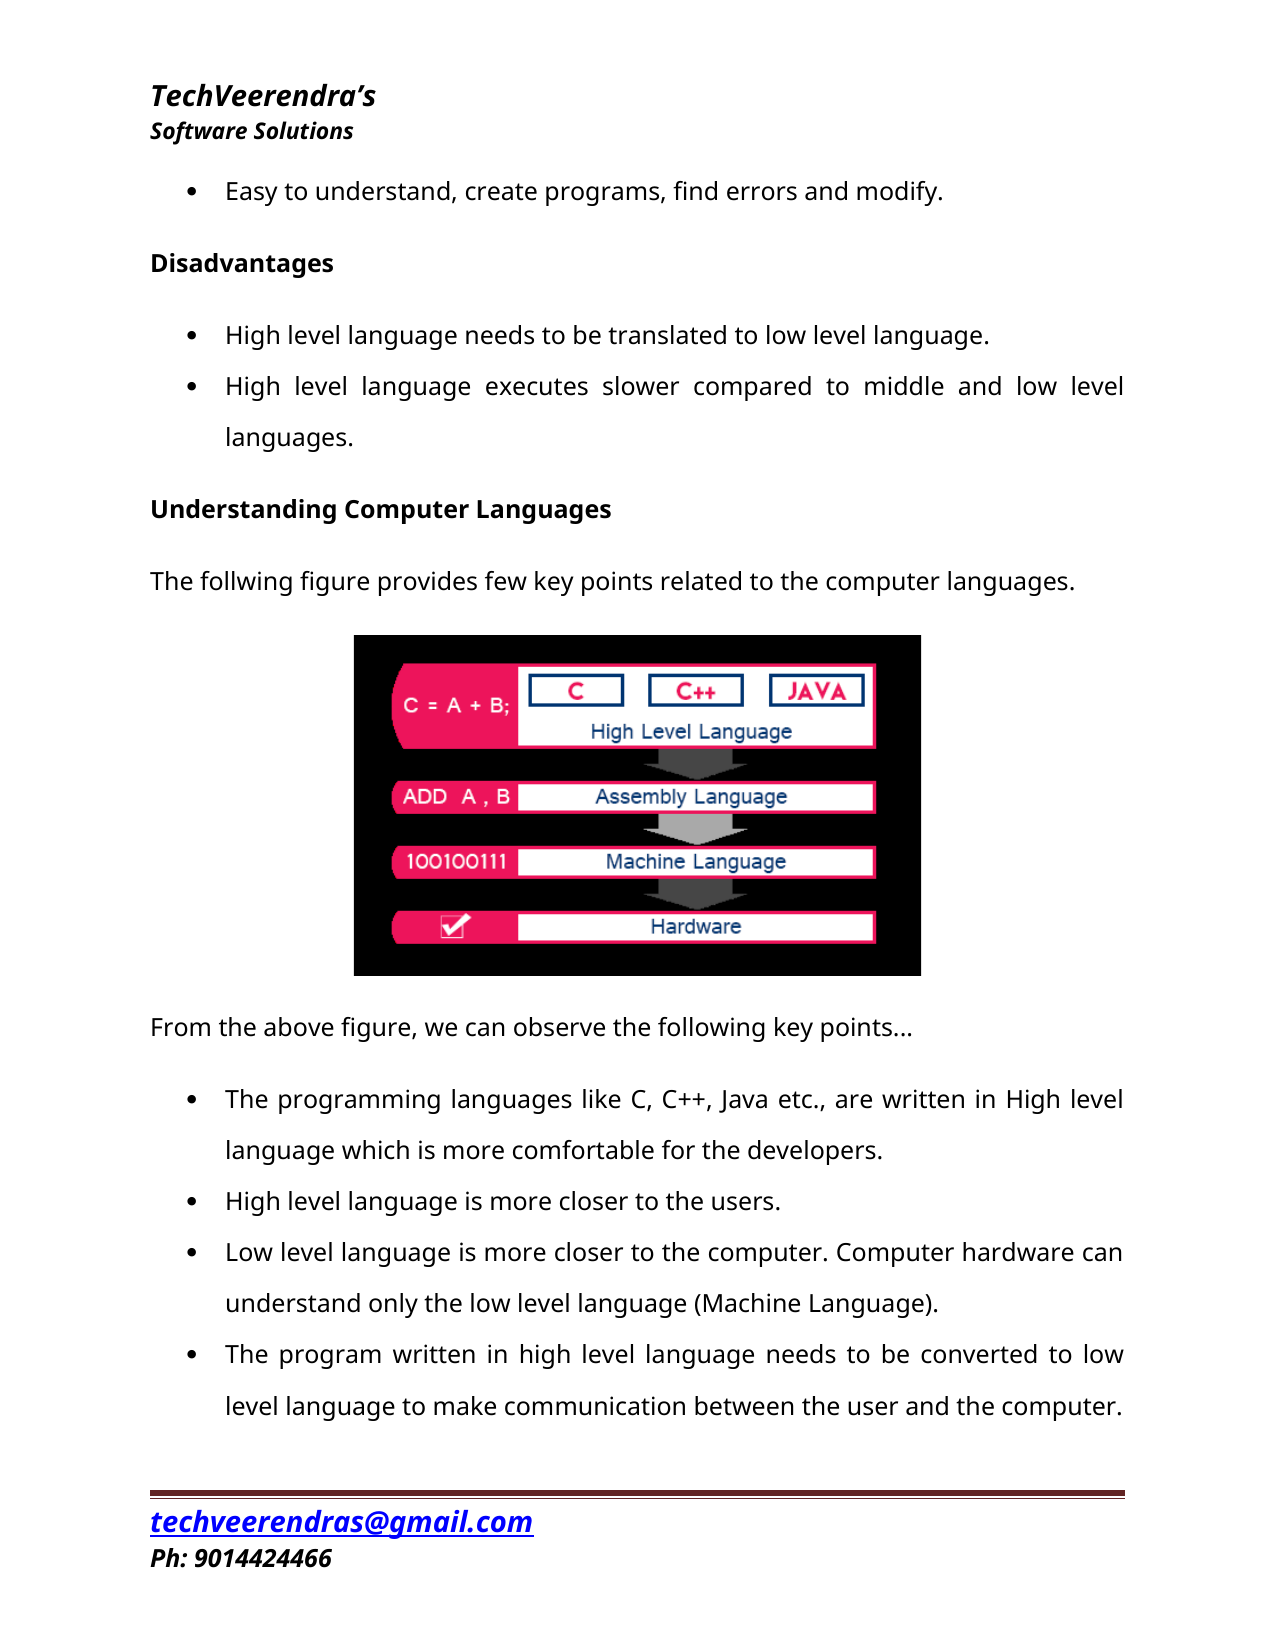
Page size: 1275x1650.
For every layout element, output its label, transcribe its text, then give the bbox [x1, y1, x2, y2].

text Disadvantages [150, 246, 1125, 280]
list High level language executes slower compared to middle and low level languages. [187, 369, 1125, 454]
list Easy to understand, create programs, find errors and modify. [187, 174, 1125, 208]
text From the above figure, we can observe the following key points... [150, 1010, 1125, 1044]
list High level language is more closer to the users. [187, 1184, 1125, 1218]
text The follwing figure provides few key points related to the computer languages. [150, 563, 1125, 598]
text Understanding Computer Languages [150, 492, 1125, 526]
list The program written in high level language needs to be converted to low level language to make communication between the user and the computer. [187, 1337, 1125, 1422]
list High level language needs to be translated to low level language. [187, 318, 1125, 352]
list Low level language is more closer to the computer. Computer hardware can understand only the low level language (Machine Language). [187, 1235, 1125, 1320]
list The programming languages like C, C++, Java etc., are written in High level language which is more comfortable for the developers. [187, 1082, 1125, 1167]
